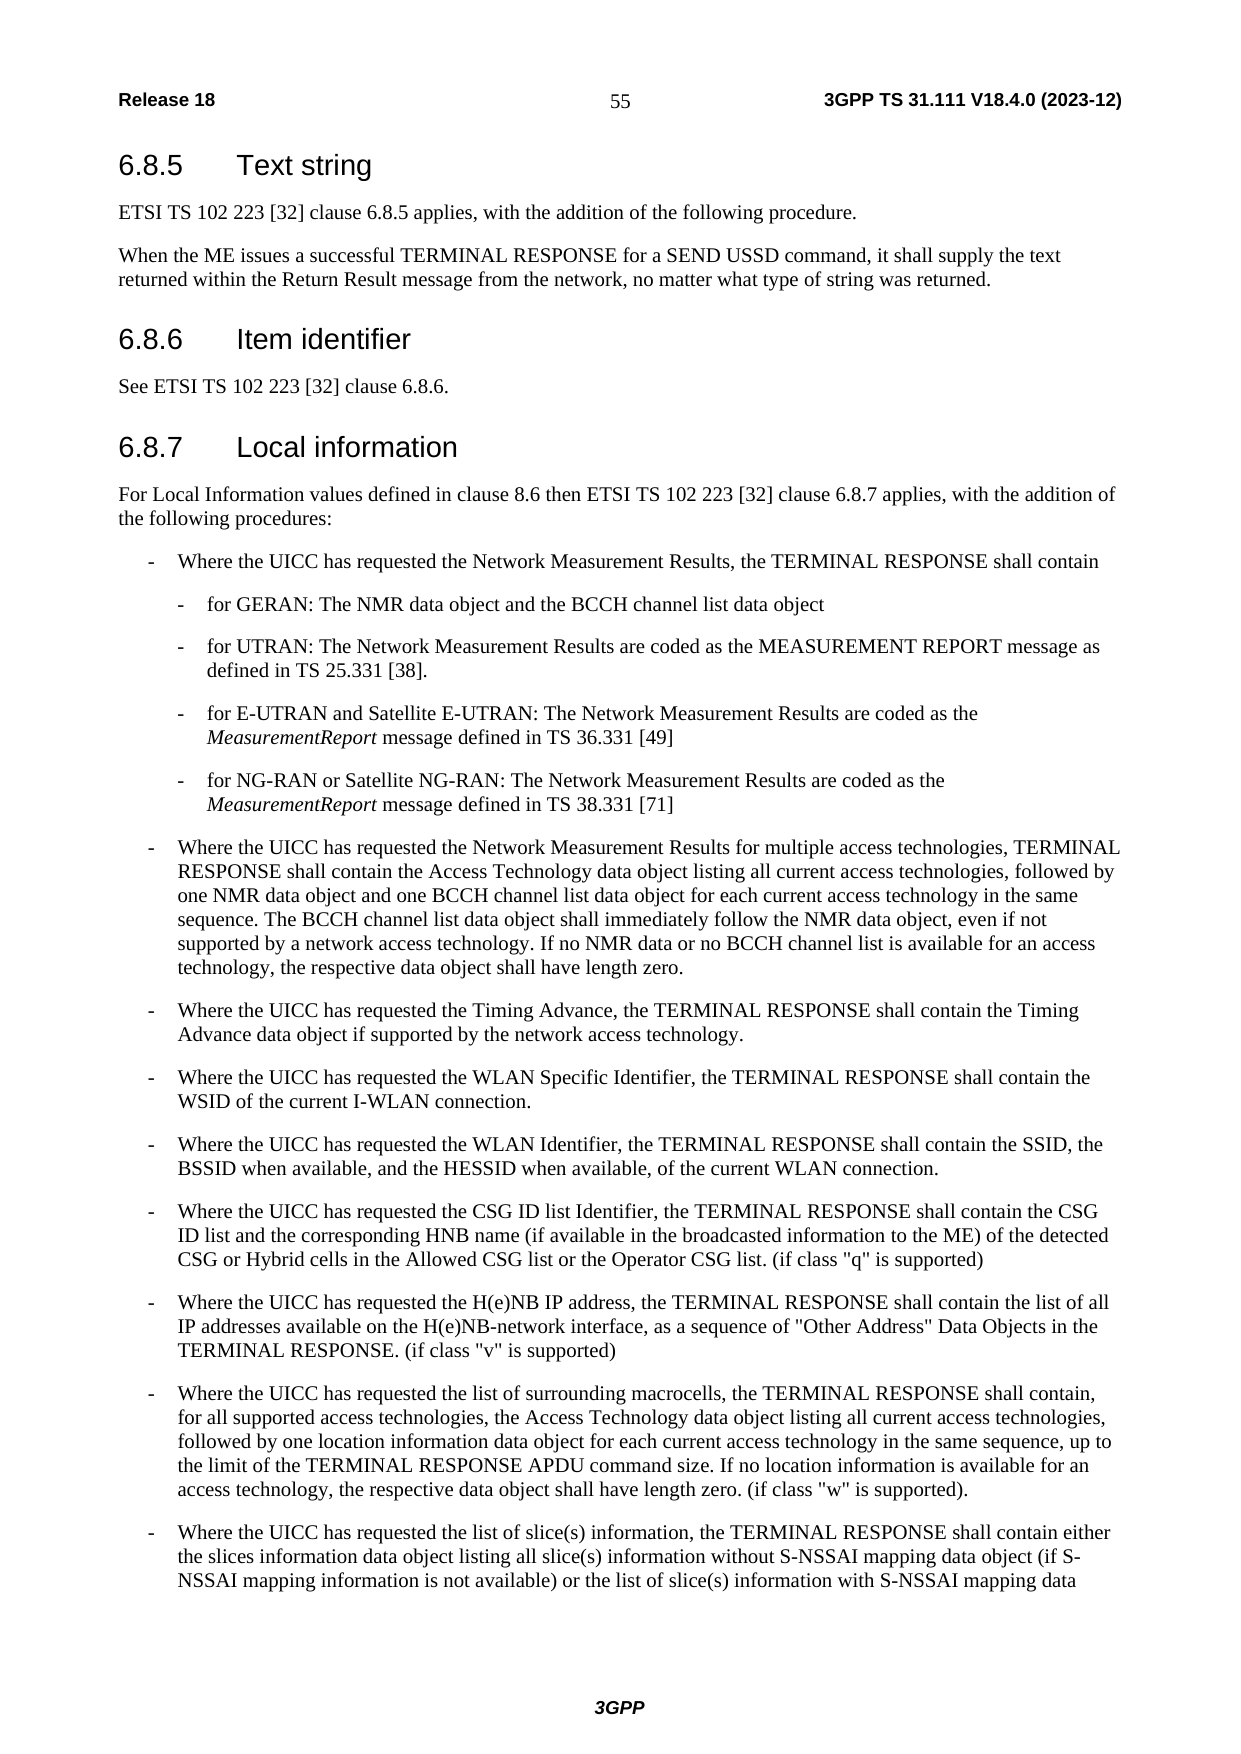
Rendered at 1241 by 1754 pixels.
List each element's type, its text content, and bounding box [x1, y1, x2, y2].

text - Where the UICC has requested the WLAN Identifier, the TERMINAL RESPONSE shall contain the SSID, the BSSID when available, and the HESSID when available, of the current WLAN connection. [148, 1132, 1122, 1180]
subtitle 6.8.6 Item identifier [118, 322, 1122, 356]
text For Local Information values defined in clause 8.6 then ETSI TS 102 223 [32] clause 6.8.7 applies, with the addition of the following procedures: [118, 482, 1122, 530]
text ETSI TS 102 223 [32] clause 6.8.5 applies, with the addition of the following procedure. [118, 200, 1122, 224]
text - for UTRAN: The Network Measurement Results are coded as the MEASUREMENT REPORT message as defined in TS 25.331 [38]. [177, 634, 1122, 682]
subtitle 6.8.7 Local rmation [118, 429, 1122, 463]
text - for GERAN: The NMR data object and the BCCH channel list data object [177, 592, 1122, 616]
text - Where the UICC has requested the WLAN Specific Identifier, the TERMINAL RESPONSE shall contain the WSID of the current I-WLAN connection. [148, 1065, 1122, 1113]
text - for E-UTRAN and Satellite E-UTRAN: The Network Measurement Results are coded as the MeasurementReport message defined in TS 36.331 [49] [177, 701, 1122, 749]
subtitle 6.8.5 Text string [118, 147, 1122, 181]
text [148, 1520, 1122, 1592]
text - Where the UICC has requested the list of surrounding macrocells, the TERMINAL RESPONSE shall contain, for all supported access technologies, the Access Technology data object listing all current access technologies, followed by one location information data object for each current access technology in the same sequence, up to the limit of the TERMINAL RESPONSE APDU command size. If no location information is available for an access technology, the respective data object shall have length zero. (if class "w" is supported). [148, 1381, 1122, 1501]
text - Where the UICC has requested the Network Measurement Results, the TERMINAL RESPONSE shall contain [148, 549, 1122, 573]
text See ETSI TS 102 223 [32] clause 6.8.6. [118, 374, 1122, 398]
text - Where the UICC has requested the H(e)NB IP address, the TERMINAL RESPONSE shall contain the list of all IP addresses available on the H(e)NB-network interface, as a sequence of "Other Address" Data Objects in the TERMINAL RESPONSE. (if class "v" is supported) [148, 1290, 1122, 1362]
text - Where the UICC has requested the CSG ID list Identifier, the TERMINAL RESPONSE shall contain the CSG ID list and the corresponding HNB name (if available in the broadcasted information to the ME) of the detected CSG or Hybrid cells in the Allowed CSG list or the Operator CSG list. (if class "q" is supported) [148, 1199, 1122, 1271]
text - Where the UICC has requested the Network Measurement Results for multiple access technologies, TERMINAL RESPONSE shall contain the Access Technology data object listing all current access technologies, followed by one NMR data object and one BCCH channel list data object for each current access technology in the same sequence. The BCCH channel list data object shall immediately follow the NMR data object, even if not supported by a network access technology. If no NMR data or no BCCH channel list is available for an access technology, the respective data object shall have length zero. [148, 835, 1122, 979]
text When the ME issues a successful TERMINAL RESPONSE for a SEND USSD command, it shall supply the text returned within the Return Result message from the network, no matter what type of string was returned. [118, 243, 1122, 291]
text - for NG-RAN or Satellite NG-RAN: The Network Measurement Results are coded as the MeasurementReport message defined in TS 38.331 [71] [177, 768, 1122, 816]
text - Where the UICC has requested the Timing Advance, the TERMINAL RESPONSE shall contain the Timing Advance data object if supported by the network access technology. [148, 998, 1122, 1046]
